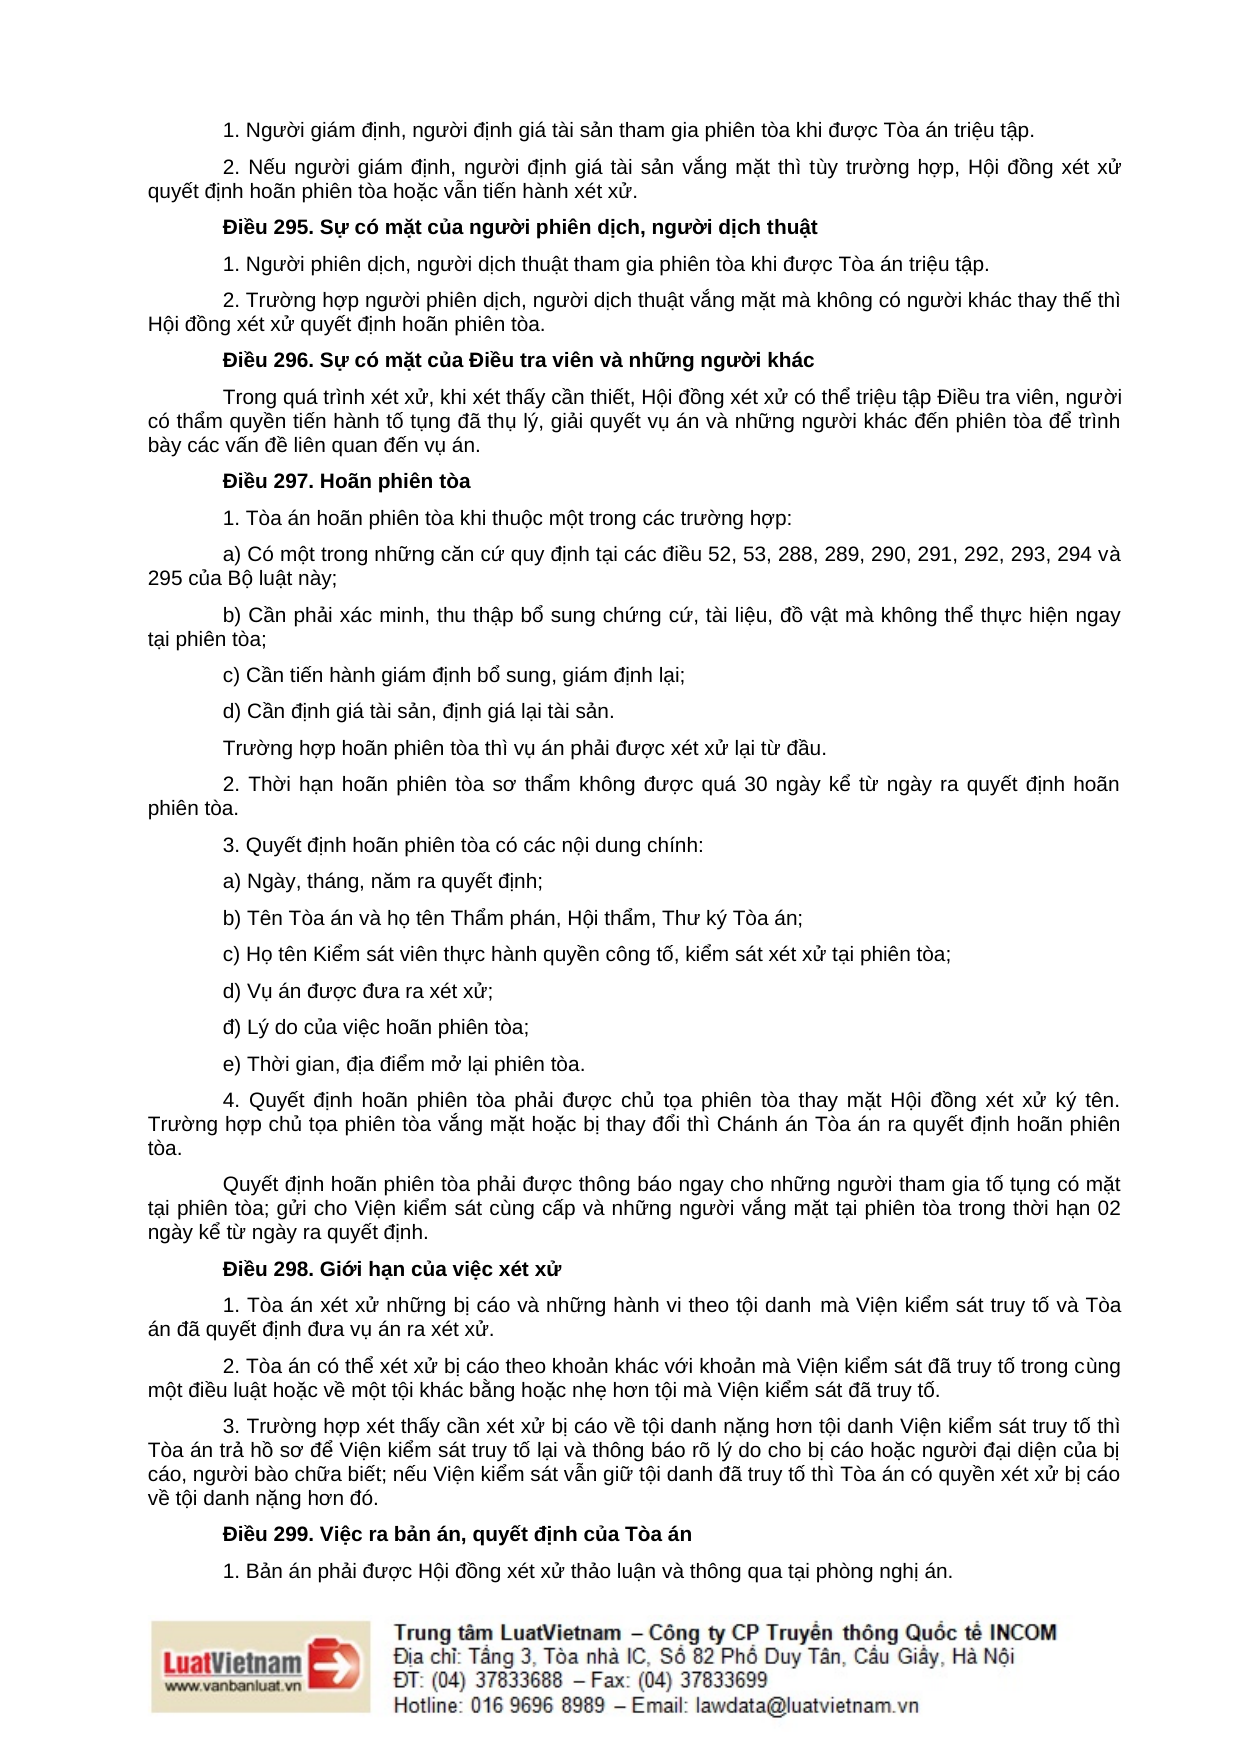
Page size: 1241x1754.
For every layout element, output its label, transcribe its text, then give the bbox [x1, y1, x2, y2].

text 1. Người giám định, người định giá tài sản tham gia phiên tòa khi được Tòa án triệu tập. [148, 118, 1122, 142]
text Điều 299. Việc ra bản án, quyết định của Tòa án [148, 1522, 1122, 1546]
text c) Cần tiến hành giám định bổ sung, giám định lại; [148, 663, 1122, 687]
text Trường hợp hoãn phiên tòa thì vụ án phải được xét xử lại từ đầu. [148, 736, 1122, 760]
picture [147, 1615, 1087, 1732]
text a) Có một trong những căn cứ quy định tại các điều 52, 53, 288, 289, 290, 291, 292, 293, 294 và 295 của Bộ luật này; [148, 542, 1122, 590]
text 4. Quyết định hoãn phiên tòa phải được chủ tọa phiên tòa thay mặt Hội đồng xét xử ký tên. Trường hợp chủ tọa phiên tòa vắng mặt hoặc bị thay đổi thì Chánh án Tòa án ra quyết định hoãn phiên tòa. [148, 1088, 1122, 1160]
text d) Cần định giá tài sản, định giá lại tài sản. [148, 699, 1122, 723]
text Điều 298. Giới hạn của việc xét xử [148, 1257, 1122, 1281]
text d) Vụ án được đưa ra xét xử; [148, 978, 1122, 1002]
text 1. Người phiên dịch, người dịch thuật tham gia phiên tòa khi được Tòa án triệu tập. [148, 251, 1122, 275]
text 2. Trường hợp người phiên dịch, người dịch thuật vắng mặt mà không có người khác thay thế thì Hội đồng xét xử quyết định hoãn phiên tòa. [148, 288, 1122, 336]
text 2. Tòa án có thể xét xử bị cáo theo khoản khác với khoản mà Viện kiểm sát đã truy tố trong cùng một điều luật hoặc về một tội khác bằng hoặc nhẹ hơn tội mà Viện kiểm sát đã truy tố. [148, 1353, 1122, 1401]
text b) Cần phải xác minh, thu thập bổ sung chứng cứ, tài liệu, đồ vật mà không thể thực hiện ngay tại phiên tòa; [148, 602, 1122, 650]
text 1. Tòa án xét xử những bị cáo và những hành vi theo tội danh mà Viện kiểm sát truy tố và Tòa án đã quyết định đưa vụ án ra xét xử. [148, 1293, 1122, 1341]
text 2. Nếu người giám định, người định giá tài sản vắng mặt thì tùy trường hợp, Hội đồng xét xử quyết định hoãn phiên tòa hoặc vẫn tiến hành xét xử. [148, 154, 1122, 202]
text b) Tên Tòa án và họ tên Thẩm phán, Hội thẩm, Thư ký Tòa án; [148, 906, 1122, 929]
text 1. Tòa án hoãn phiên tòa khi thuộc một trong các trường hợp: [148, 506, 1122, 529]
text 3. Trường hợp xét thấy cần xét xử bị cáo về tội danh nặng hơn tội danh Viện kiểm sát truy tố thì Tòa án trả hồ sơ để Viện kiểm sát truy tố lại và thông báo rõ lý do cho bị cáo hoặc người đại diện của bị cáo, người bào chữa biết; nếu Viện kiểm sát vẫn giữ tội danh đã truy tố thì Tòa án có quyền xét xử bị cáo về tội danh nặng hơn đó. [148, 1414, 1122, 1510]
text c) Họ tên Kiểm sát viên thực hành quyền công tố, kiểm sát xét xử tại phiên tòa; [148, 942, 1122, 966]
text 2. Thời hạn hoãn phiên tòa sơ thẩm không được quá 30 ngày kể từ ngày ra quyết định hoãn phiên tòa. [148, 772, 1122, 820]
text Trong quá trình xét xử, khi xét thấy cần thiết, Hội đồng xét xử có thể triệu tập Điều tra viên, người có thẩm quyền tiến hành tố tụng đã thụ lý, giải quyết vụ án và những người khác đến phiên tòa để trình bày các vấn đề liên quan đến vụ án. [148, 385, 1122, 457]
text Điều 295. Sự có mặt của người phiên dịch, người dịch thuật [148, 215, 1122, 239]
text e) Thời gian, địa điểm mở lại phiên tòa. [148, 1051, 1122, 1075]
text Quyết định hoãn phiên tòa phải được thông báo ngay cho những người tham gia tố tụng có mặt tại phiên tòa; gửi cho Viện kiểm sát cùng cấp và những người vắng mặt tại phiên tòa trong thời hạn 02 ngày kể từ ngày ra quyết định. [148, 1172, 1122, 1244]
text 3. Quyết định hoãn phiên tòa có các nội dung chính: [148, 833, 1122, 857]
text 1. Bản án phải được Hội đồng xét xử thảo luận và thông qua tại phòng nghị án. [148, 1559, 1122, 1583]
text Điều 296. Sự có mặt của Điều tra viên và những người khác [148, 348, 1122, 372]
text Điều 297. Hoãn phiên tòa [148, 469, 1122, 493]
text a) Ngày, tháng, năm ra quyết định; [148, 869, 1122, 893]
text đ) Lý do của việc hoãn phiên tòa; [148, 1015, 1122, 1039]
